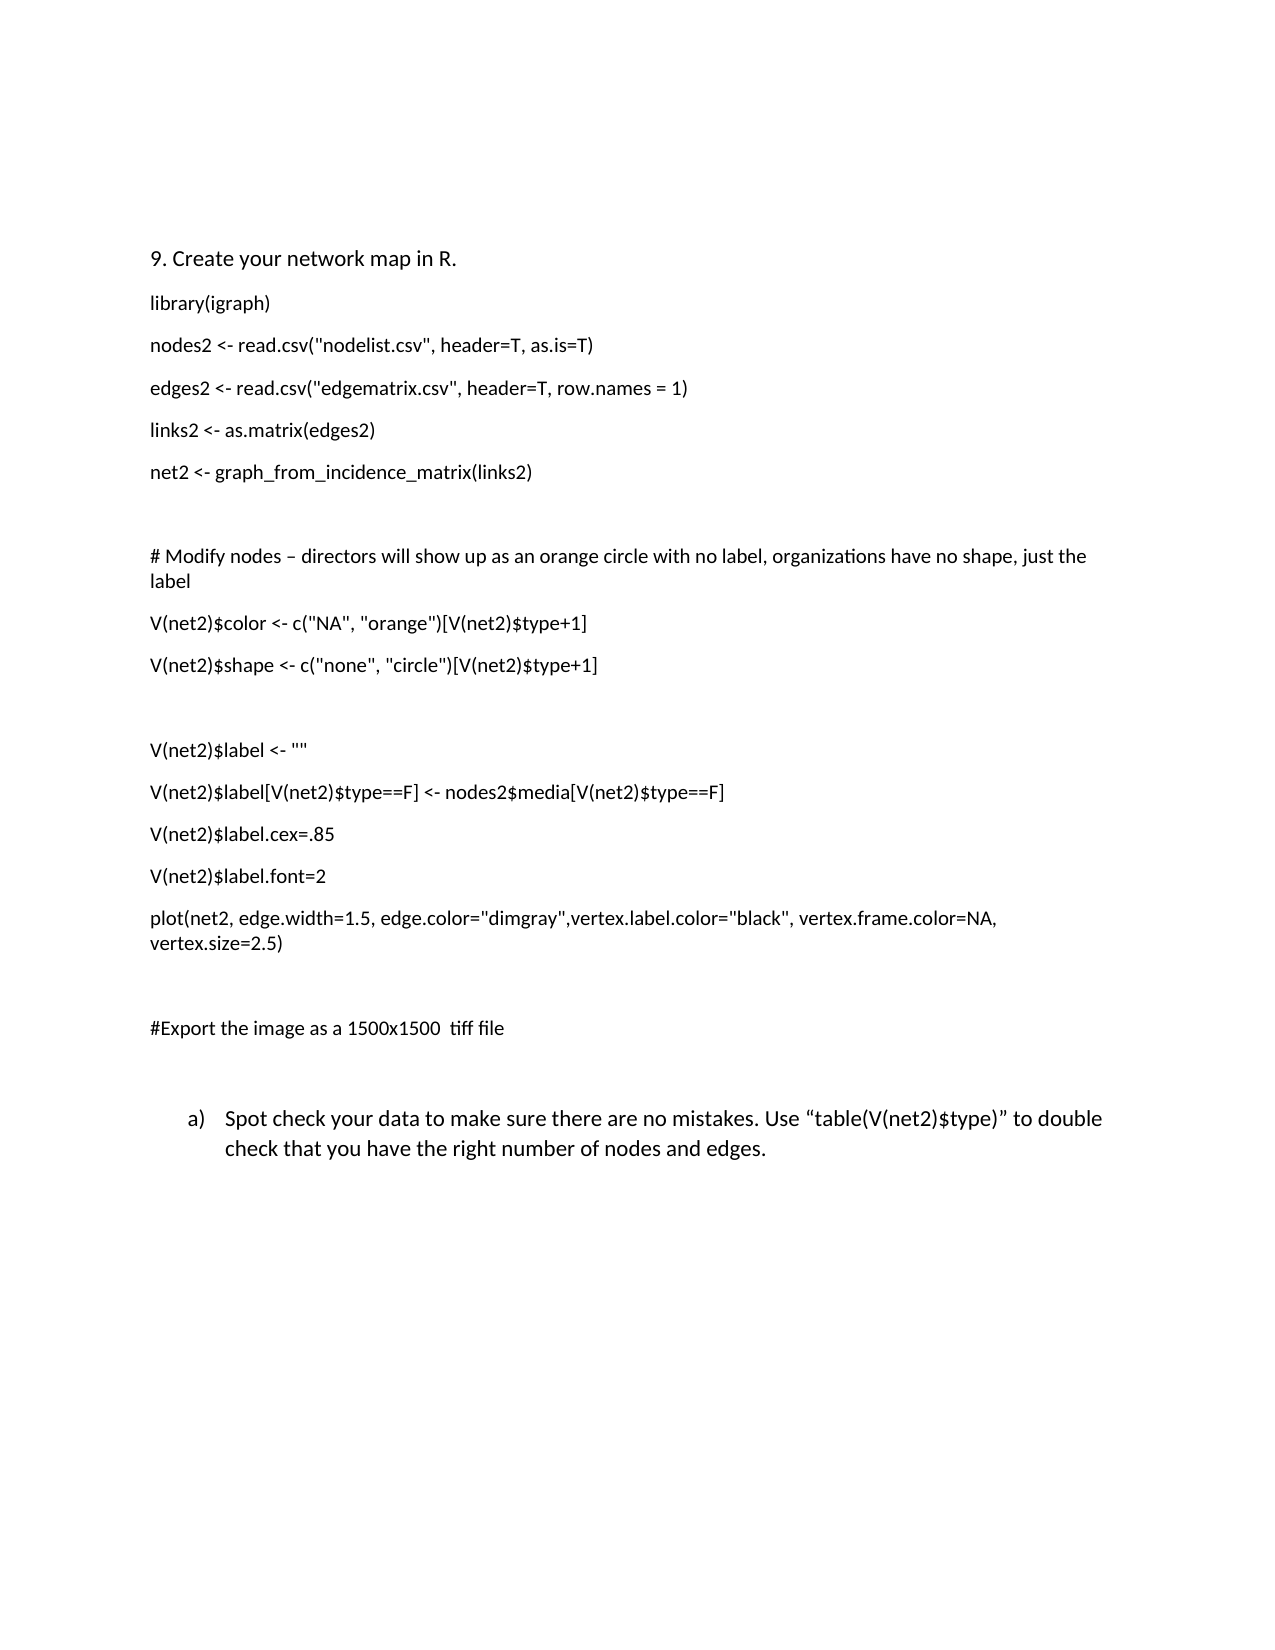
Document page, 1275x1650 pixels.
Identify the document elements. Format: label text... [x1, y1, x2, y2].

text nodes2 <- read.csv("nodelist.csv", header=T, as.is=T) [150, 333, 1125, 358]
text 9. Create your network map in R. [150, 244, 1125, 272]
text V(net2)$label <- "" [150, 737, 1125, 762]
list Spot check your data to make sure there are no mistakes. Use “table(V(net2)$type)” to double check that you have the right number of nodes and edges. [187, 1104, 1125, 1162]
text links2 <- as.matrix(edges2) [150, 417, 1125, 442]
text # Modify nodes – directors will show up as an orange circle with no label, organizations have no shape, just the label [150, 543, 1125, 594]
text #Export the image as a 1500x1500 tiff file [150, 1015, 1125, 1040]
text V(net2)$label.font=2 [150, 863, 1125, 888]
text net2 <- graph_from_incidence_matrix(links2) [150, 459, 1125, 484]
text library(igraph) [150, 291, 1125, 316]
text edges2 <- read.csv("edgematrix.csv", header=T, row.names = 1) [150, 375, 1125, 400]
text V(net2)$shape <- c("none", "circle")[V(net2)$type+1] [150, 653, 1125, 678]
text V(net2)$color <- c("NA", "orange")[V(net2)$type+1] [150, 611, 1125, 636]
text plot(net2, edge.width=1.5, edge.color="dimgray",vertex.label.color="black", vertex.frame.color=NA, vertex.size=2.5) [150, 905, 1125, 956]
text V(net2)$label.cex=.85 [150, 821, 1125, 846]
text V(net2)$label[V(net2)$type==F] <- nodes2$media[V(net2)$type==F] [150, 779, 1125, 804]
